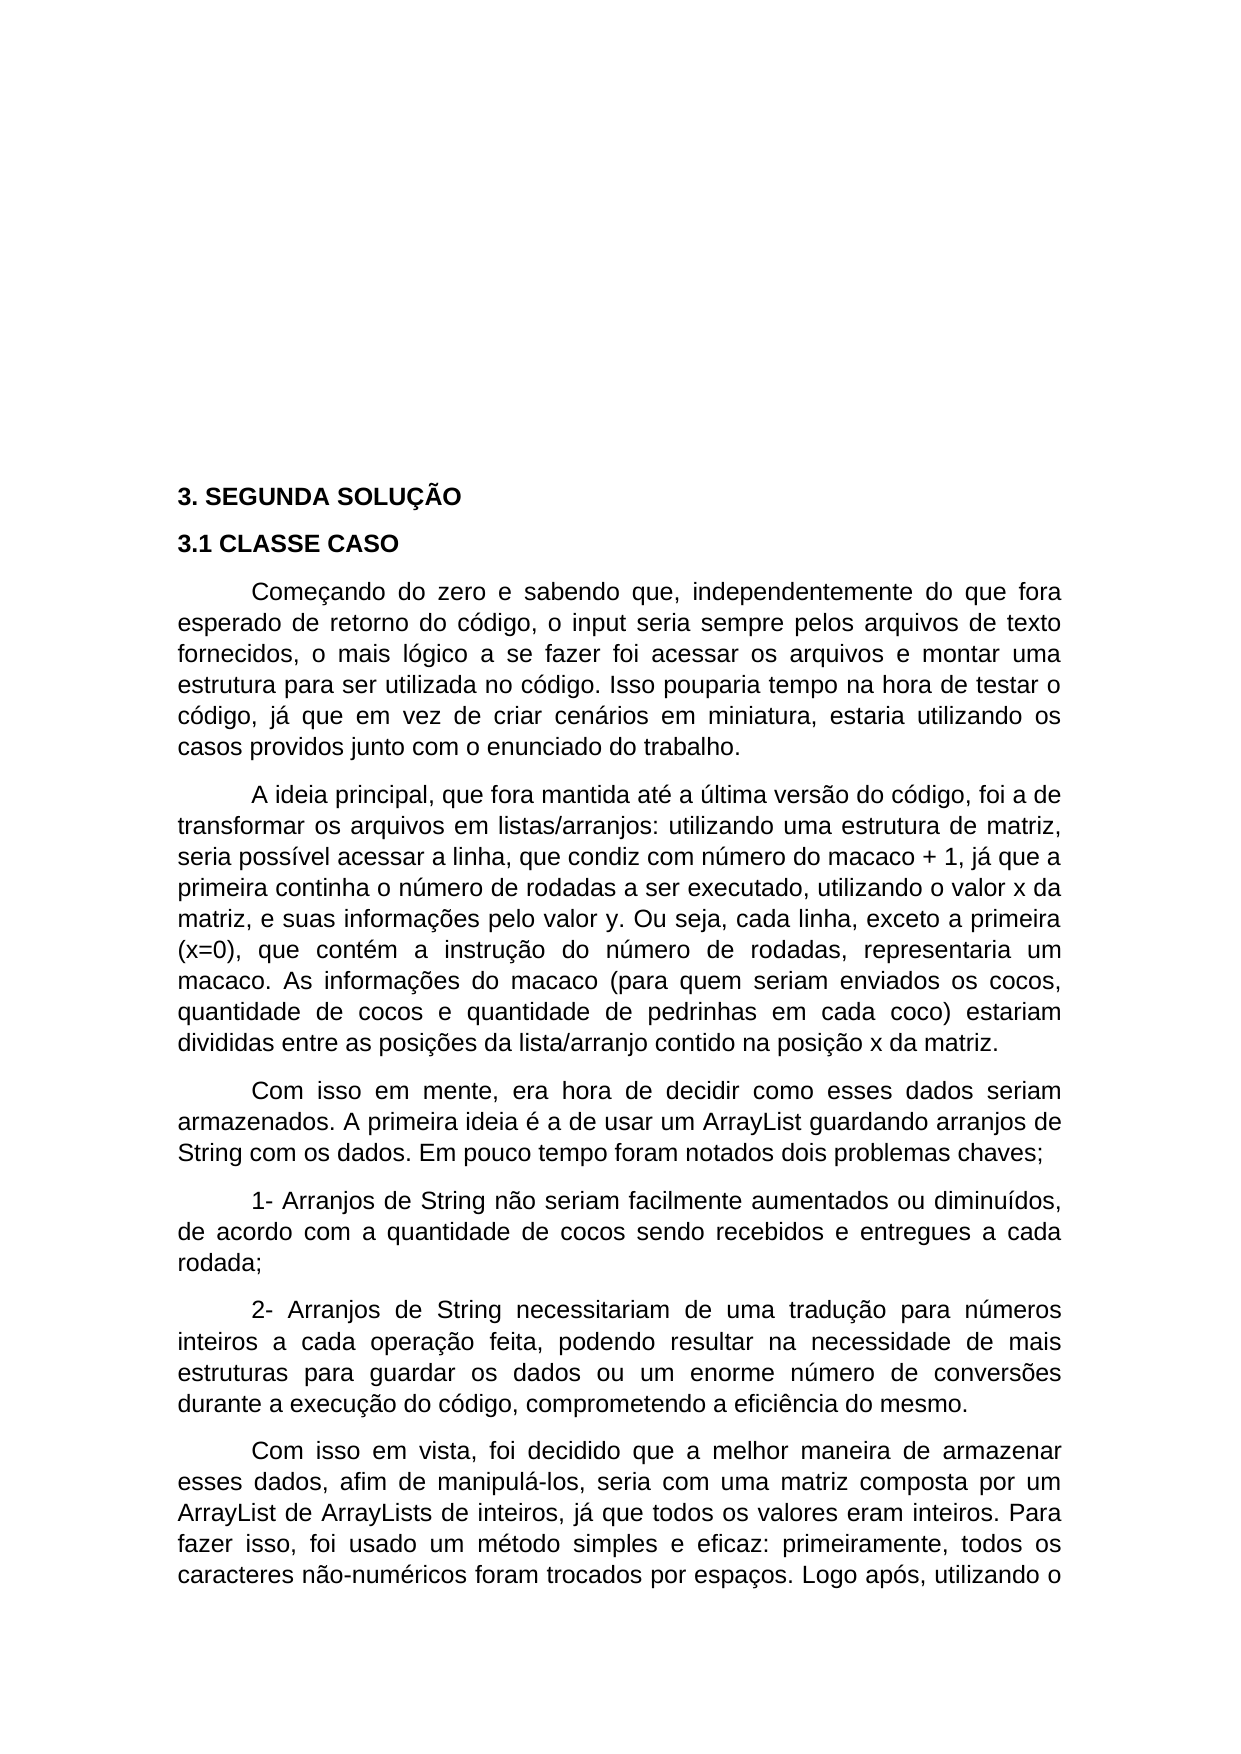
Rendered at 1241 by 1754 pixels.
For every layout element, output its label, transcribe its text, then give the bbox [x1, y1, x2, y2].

text Começando do zero e sabendo que, independentemente do que fora esperado de retorno do código, o input seria sempre pelos arquivos de texto fornecidos, o mais lógico a se fazer foi acessar os arquivos e montar uma estrutura para ser utilizada no código. Isso pouparia tempo na hora de testar o código, já que em vez de criar cenários em miniatura, estaria utilizando os casos providos junto com o enunciado do trabalho. [177, 577, 1063, 761]
text 1- Arranjos de String não seriam facilmente aumentados ou diminuídos, de acordo com a quantidade de cocos sendo recebidos e entregues a cada rodada; [177, 1186, 1063, 1277]
text 2- Arranjos de String necessitariam de uma tradução para números inteiros a cada operação feita, podendo resultar na necessidade de mais estruturas para guardar os dados ou um enorme número de conversões durante a execução do código, comprometendo a eficiência do mesmo. [177, 1296, 1063, 1417]
text Com isso em mente, era hora de decidir como esses dados seriam armazenados. A primeira ideia é a de usar um ArrayList guardando arranjos de String com os dados. Em pouco tempo foram notados dois problemas chaves; [177, 1076, 1063, 1167]
text A ideia principal, que fora mantida até a última versão do código, foi a de transformar os arquivos em listas/arranjos: utilizando uma estrutura de matriz, seria possível acessar a linha, que condiz com número do macaco + 1, já que a primeira continha o número de rodadas a ser executado, utilizando o valor x da matriz, e suas informações pelo valor y. Ou seja, cada linha, exceto a primeira (x=0), que contém a instrução do número de rodadas, representaria um macaco. As informações do macaco (para quem seriam enviados os cocos, quantidade de cocos e quantidade de pedrinhas em cada coco) estariam divididas entre as posições da lista/arranjo contido na posição x da matriz. [177, 780, 1063, 1057]
text 3. SEGUNDA SOLUÇÃO [177, 482, 1063, 510]
text 3.1 CLASSE CASO [177, 529, 1063, 558]
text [177, 1436, 1063, 1589]
